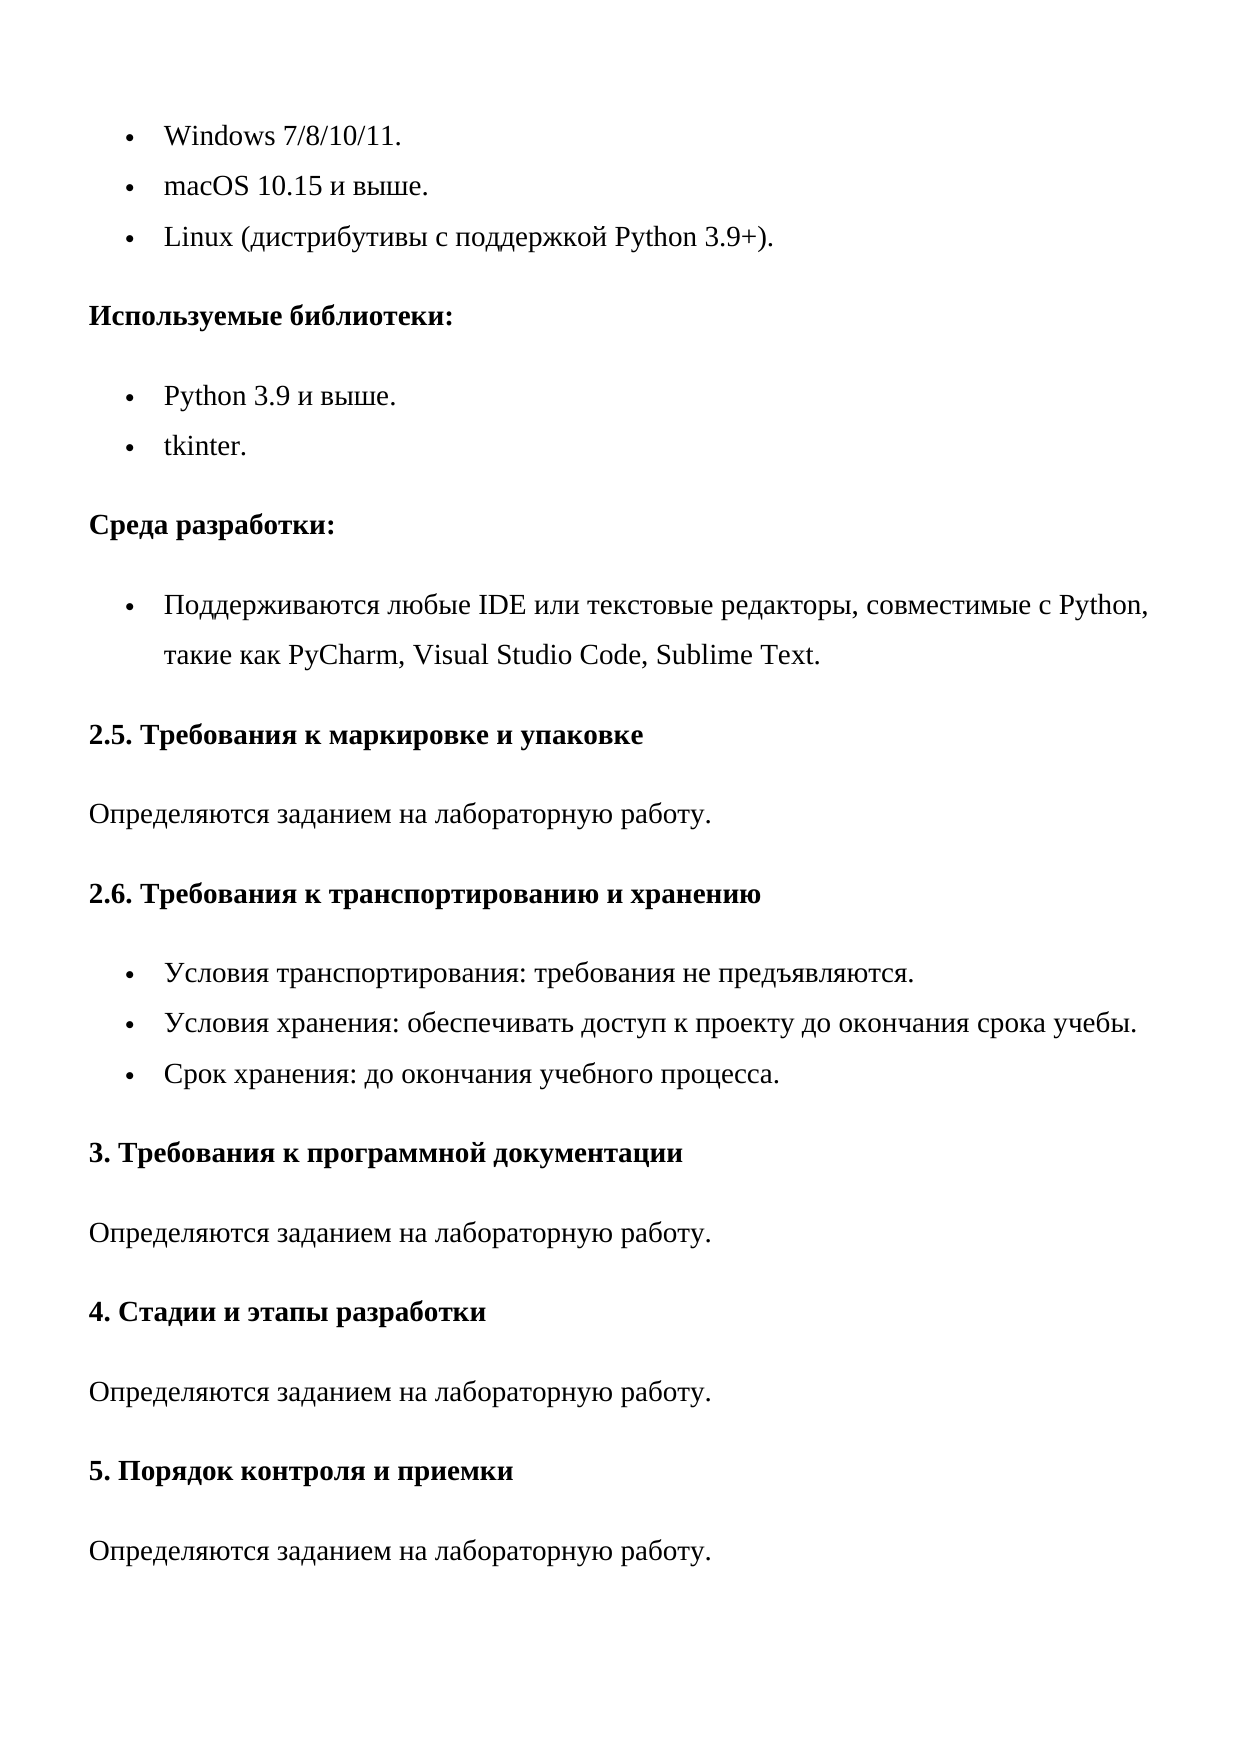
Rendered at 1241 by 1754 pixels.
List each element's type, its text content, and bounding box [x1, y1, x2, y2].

text Среда разработки: [89, 507, 1181, 541]
text 2.5. Требования к маркировке и упаковке [89, 717, 1181, 750]
list Условия транспортирования: требования не предъявляются. [126, 955, 1181, 989]
list Поддерживаются любые IDE или текстовые редакторы, совместимые с Python, такие как PyCharm, Visual Studio Code, Sublime Text. [126, 587, 1181, 671]
text Определяются заданием на лабораторную работу. [89, 1533, 1181, 1566]
list tkinter. [126, 428, 1181, 462]
text 2.6. Требования к транспортированию и хранению [89, 876, 1181, 909]
list Срок хранения: до окончания учебного процесса. [126, 1056, 1181, 1089]
list macOS 10.15 и выше. [126, 168, 1181, 202]
text 3. Требования к программной документации [89, 1135, 1181, 1169]
text Определяются заданием на лабораторную работу. [89, 796, 1181, 830]
list Windows 7/8/10/11. [126, 118, 1181, 152]
list Python 3.9 и выше. [126, 378, 1181, 411]
text 4. Стадии и этапы разработки [89, 1294, 1181, 1328]
text 5. Порядок контроля и приемки [89, 1453, 1181, 1487]
list Условия хранения: обеспечивать доступ к проекту до окончания срока учебы. [126, 1006, 1181, 1039]
list Linux (дистрибутивы с поддержкой Python 3.9+). [126, 219, 1181, 252]
text Определяются заданием на лабораторную работу. [89, 1374, 1181, 1407]
text Используемые библиотеки: [89, 298, 1181, 332]
text Определяются заданием на лабораторную работу. [89, 1215, 1181, 1248]
